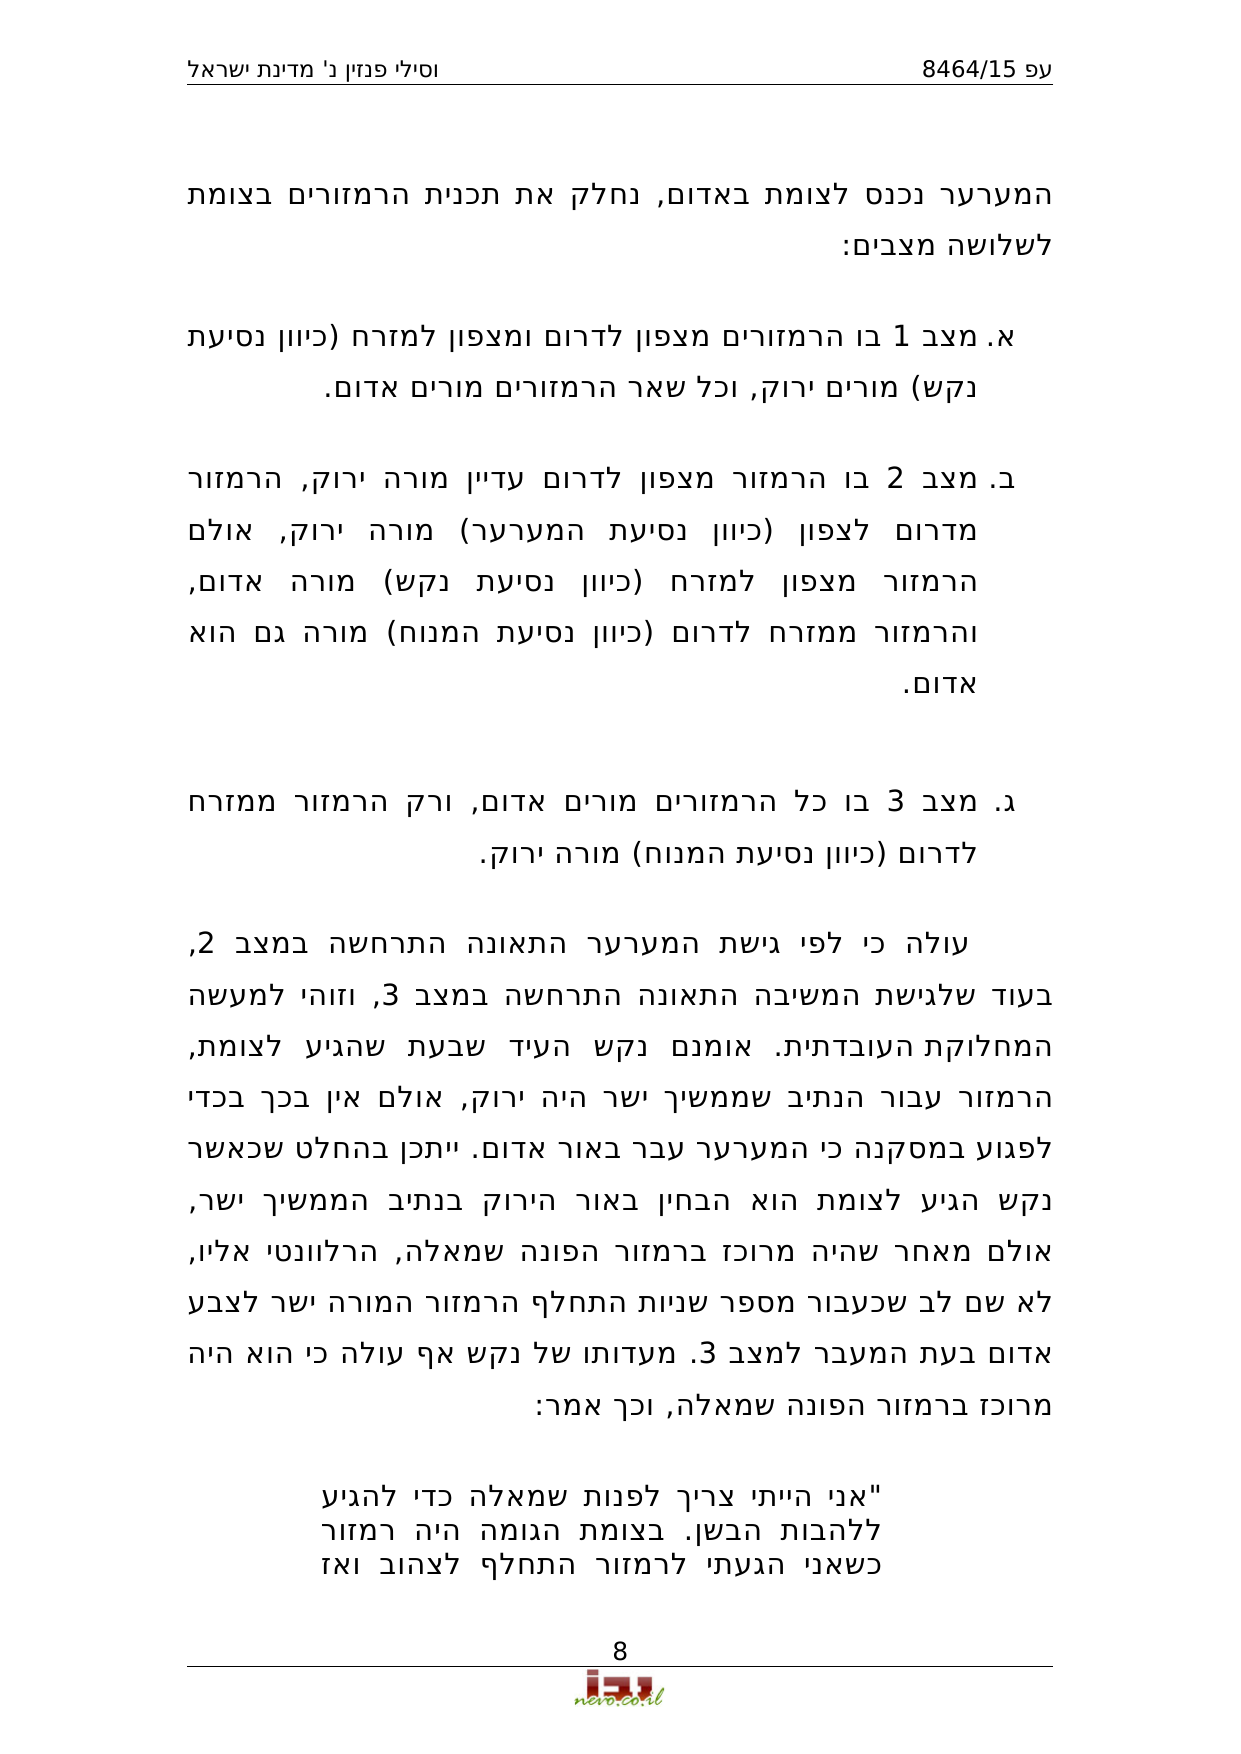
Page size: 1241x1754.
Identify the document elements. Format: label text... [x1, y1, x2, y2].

picture [574, 1669, 666, 1707]
text עולה כי לפי גישת המערער התאונה התרחשה במצב 2, בעוד שלגישת המשיבה התאונה התרחשה במצב 3, וזוהי למעשה המחלוקת העובדתית. אומנם נקש העיד שבעת שהגיע לצומת, הרמזור עבור הנתיב שממשיך ישר היה ירוק, אולם אין בכך בכדי לפגוע במסקנה כי המערער עבר באור אדום. ייתכן בהחלט שכאשר נקש הגיע לצומת הוא הבחין באור הירוק בנתיב הממשיך ישר, אולם מאחר שהיה מרוכז ברמזור הפונה שמאלה, הרלוונטי אליו, לא שם לב שכעבור מספר שניות התחלף הרמזור המורה ישר לצבע אדום בעת המעבר למצב 3. מעדותו של נקש אף עולה כי הוא היה מרוכז ברמזור הפונה שמאלה, וכך אמר: [187, 927, 1053, 1422]
list מצב 1 בו הרמזורים מצפון לדרום ומצפון למזרח (כיוון נסיעת נקש) מורים ירוק, וכל שאר הרמזורים מורים אדום. [187, 319, 1016, 405]
list מצב 2 בו הרמזור מצפון לדרום עדיין מורה ירוק, הרמזור מדרום לצפון (כיוון נסיעת המערער) מורה ירוק, אולם הרמזור מצפון למזרח (כיוון נסיעת נקש) מורה אדום, והרמזור ממזרח לדרום (כיוון נסיעת המנוח) מורה גם הוא אדום. [187, 461, 1016, 700]
list מצב 3 בו כל הרמזורים מורים אדום, ורק הרמזור ממזרח לדרום (כיוון נסיעת המנוח) מורה ירוק. [187, 784, 1016, 870]
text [321, 1479, 882, 1581]
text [187, 177, 1053, 263]
